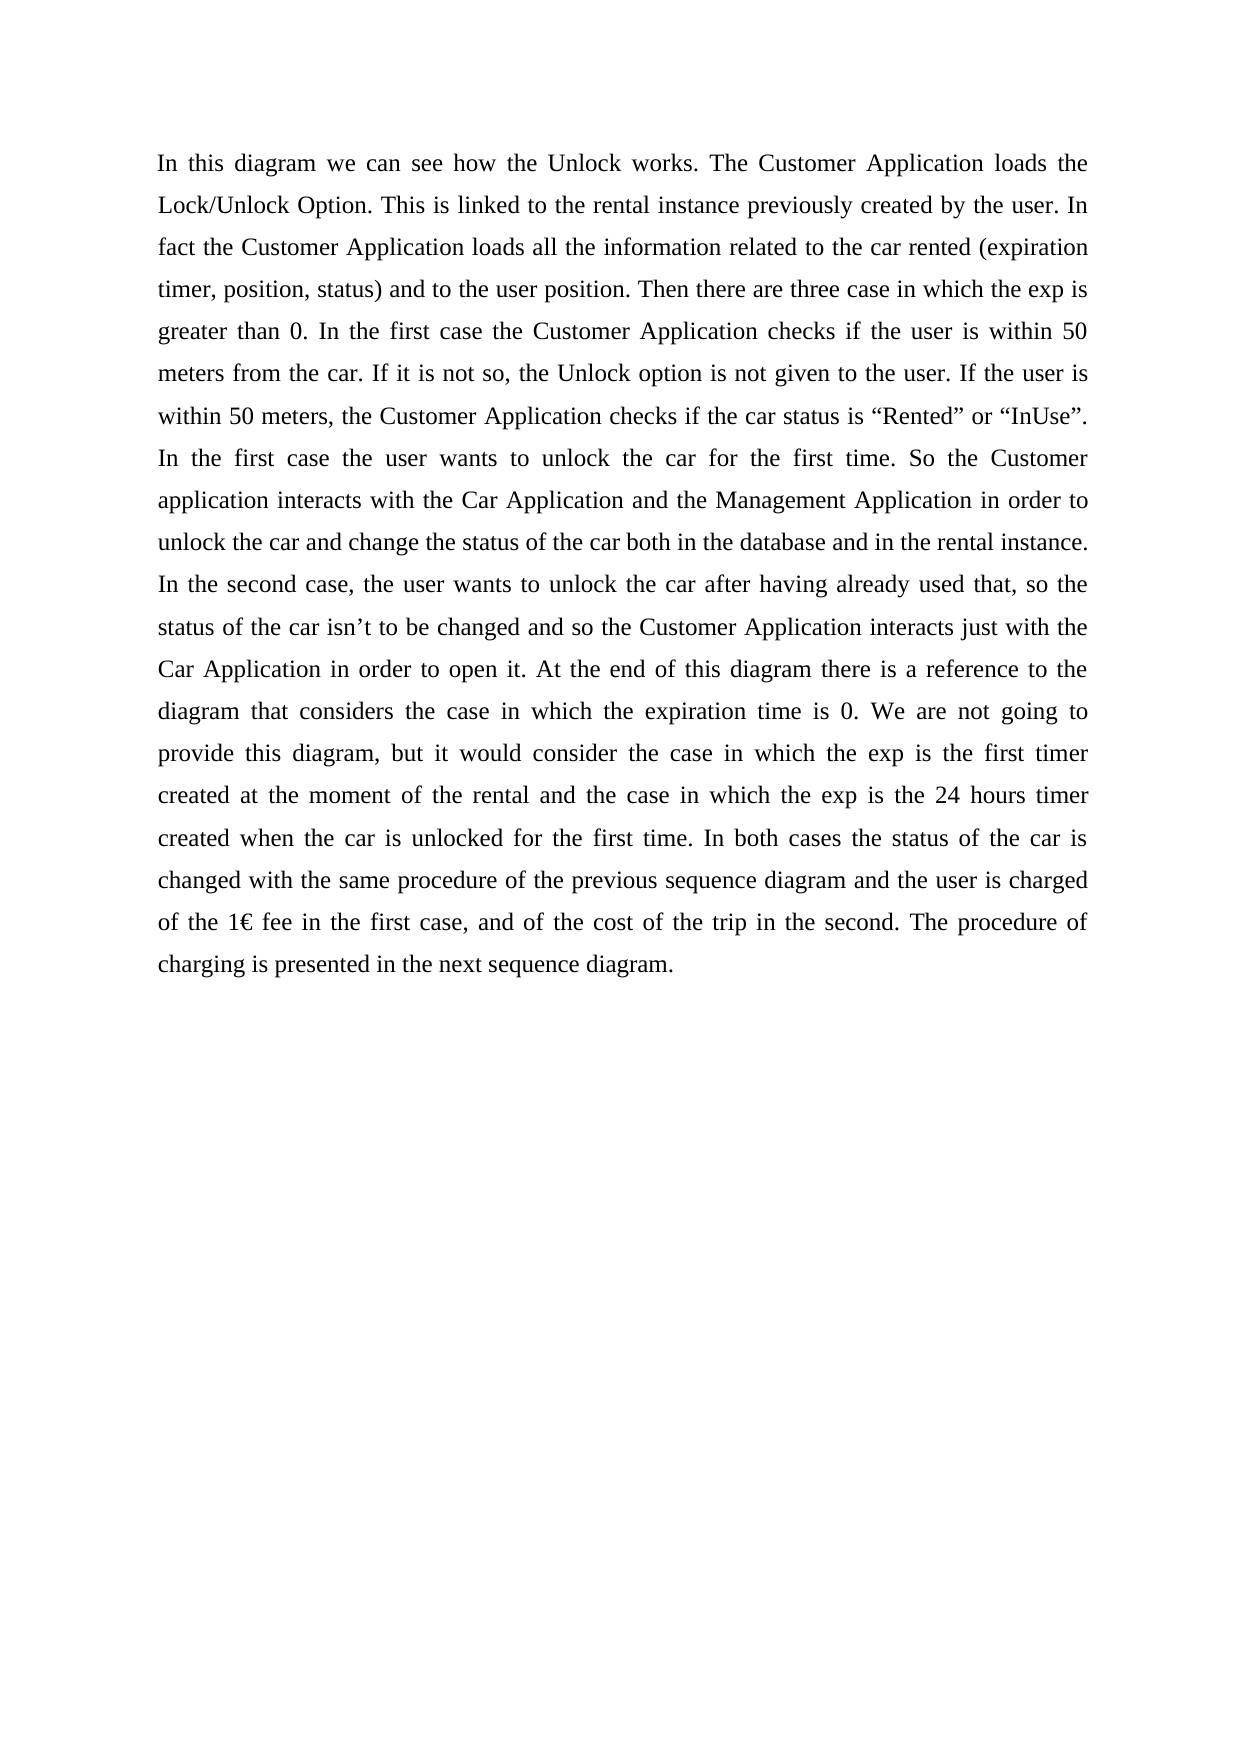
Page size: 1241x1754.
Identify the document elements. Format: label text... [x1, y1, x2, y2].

text In this diagram we can see how the Unlock works. The Customer Application loads the Lock/Unlock Option. This is linked to the rental instance previously created by the user. In fact the Customer Application loads all the information related to the car rented (expiration timer, position, status) and to the user position. Then there are three case in which the exp is greater than 0. In the first case the Customer Application checks if the user is within 50 meters from the car. If it is not so, the Unlock option is not given to the user. If the user is within 50 meters, the Customer Application checks if the car status is “Rented” or “InUse”. In the first case the user wants to unlock the car for the first time. So the Customer application interacts with the Car Application and the Management Application in order to unlock the car and change the status of the car both in the database and in the rental instance. In the second case, the user wants to unlock the car after having already used that, so the status of the car isn’t to be changed and so the Customer Application interacts just with the Car Application in order to open it. At the end of this diagram there is a reference to the diagram that considers the case in which the expiration time is 0. We are not going to provide this diagram, but it would consider the case in which the exp is the first timer created at the moment of the rental and the case in which the exp is the 24 hours timer created when the car is unlocked for the first time. In both cases the status of the car is changed with the same procedure of the previous sequence diagram and the user is charged of the 1€ fee in the first case, and of the cost of the trip in the second. The procedure of charging is presented in the next sequence diagram. [157, 148, 1089, 978]
